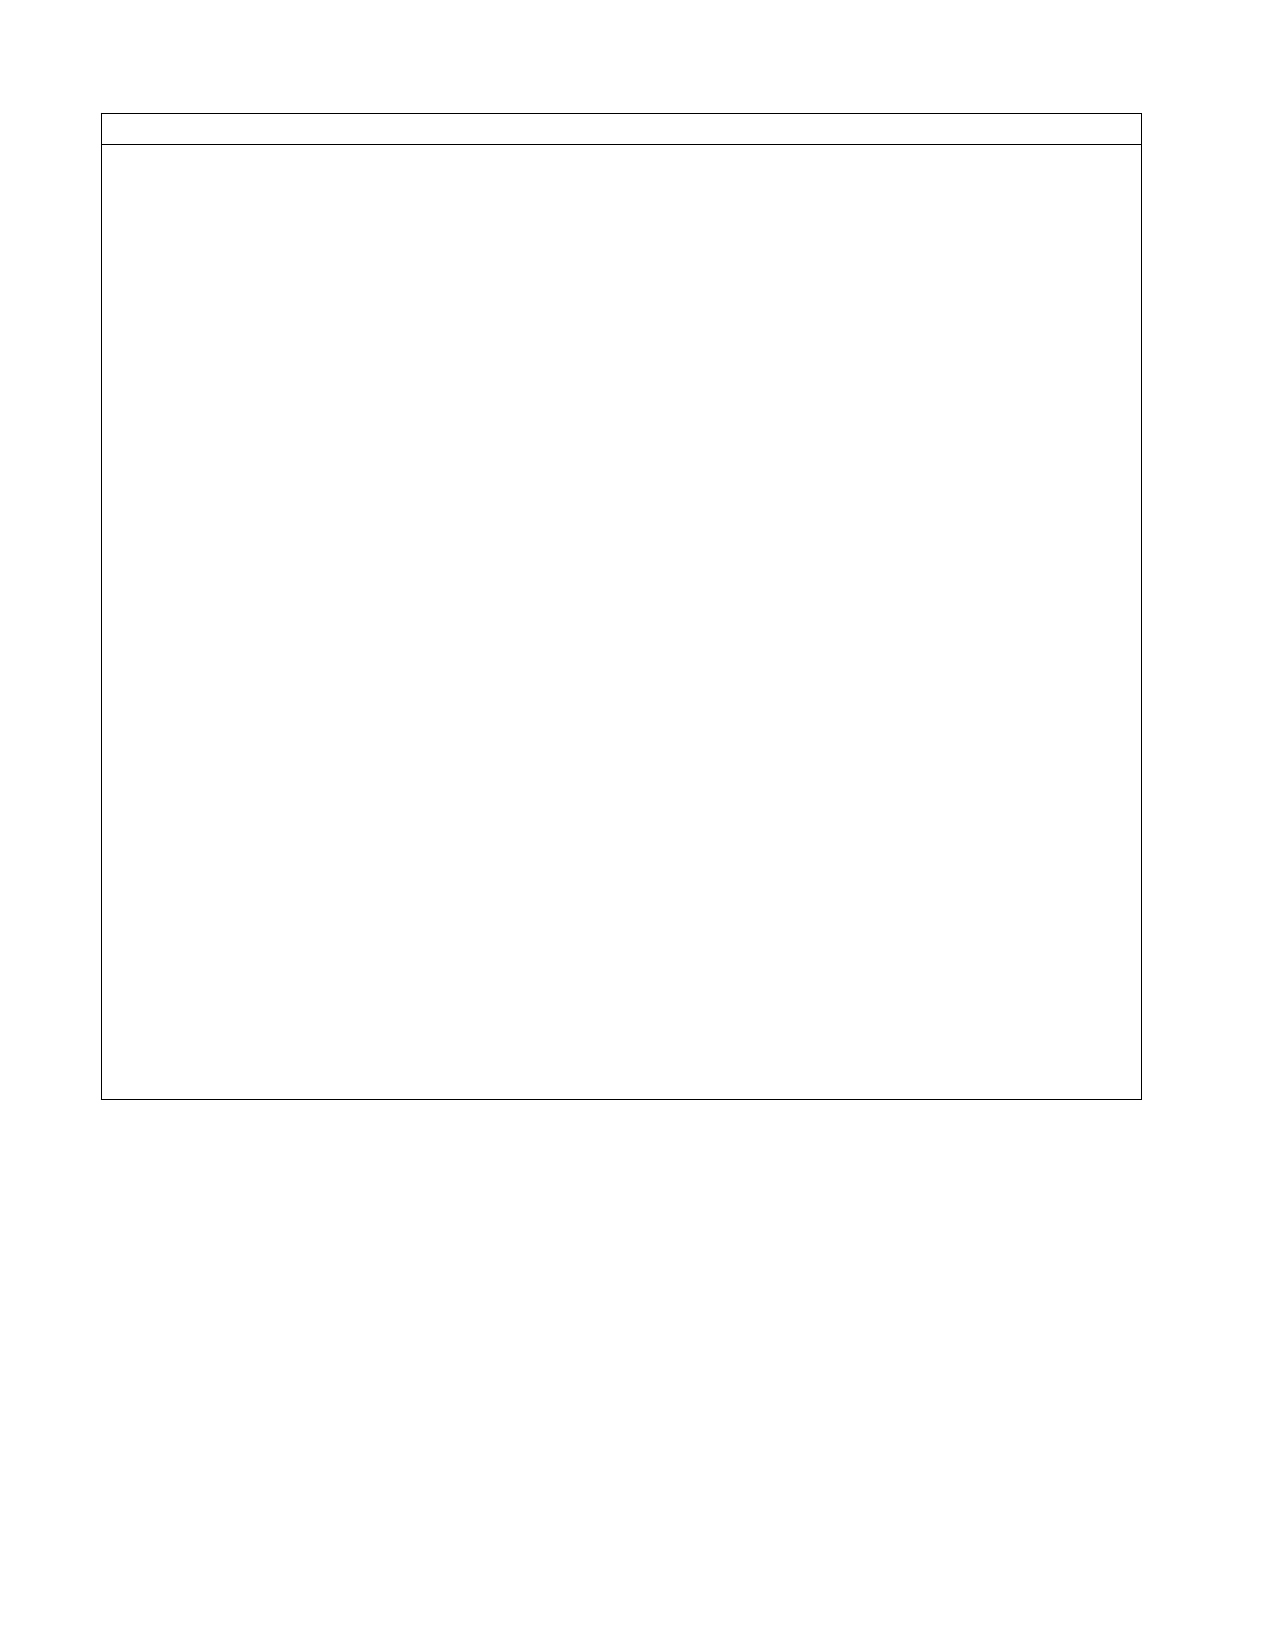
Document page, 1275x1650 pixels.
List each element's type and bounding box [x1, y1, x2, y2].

table_cell [102, 114, 1141, 144]
table_cell [102, 145, 1141, 1099]
